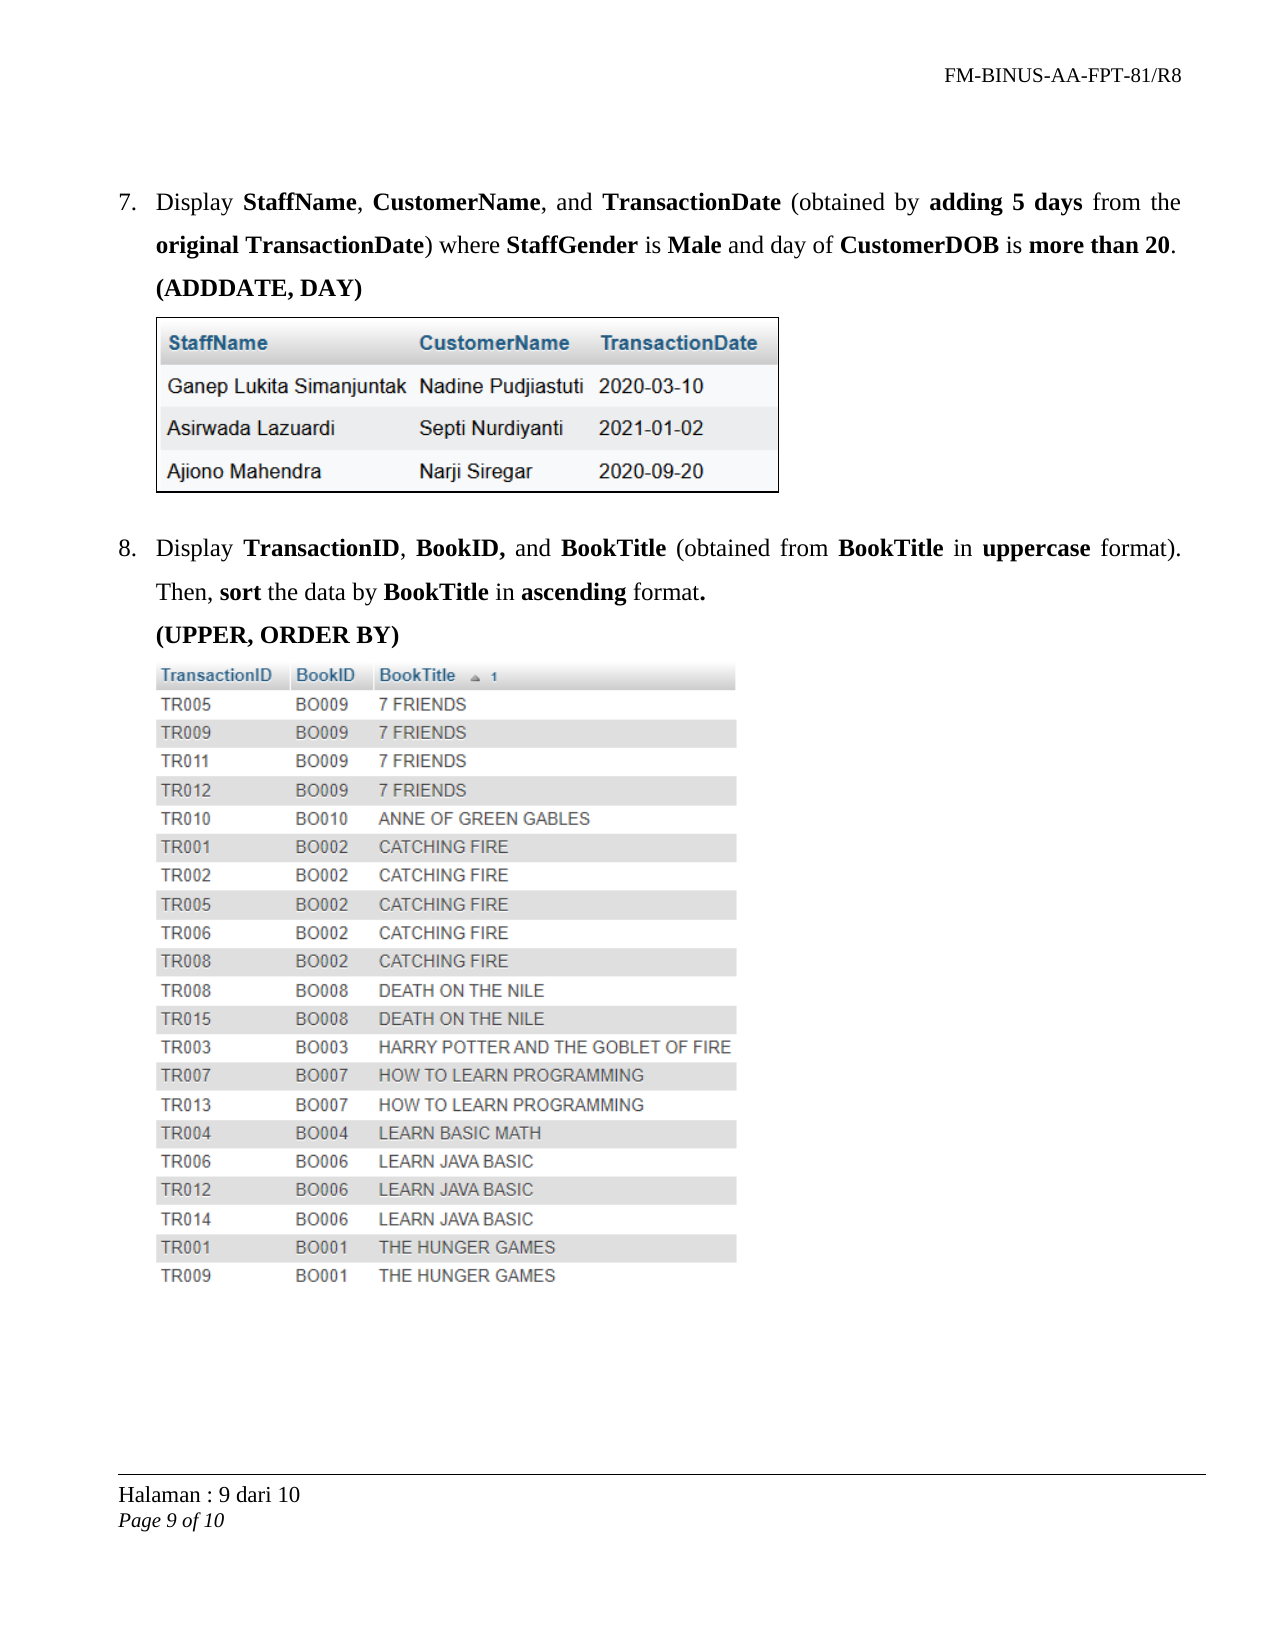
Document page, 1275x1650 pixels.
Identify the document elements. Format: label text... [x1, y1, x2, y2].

list (UPPER, ORDER BY) [156, 620, 1181, 648]
picture [157, 318, 778, 491]
picture [155, 662, 738, 1291]
list Display TransactionID, BookID, and BookTitle (obtained from BookTitle in uppercase format). Then, sort the data by BookTitle in ascending format. [118, 533, 1181, 605]
list Display StaffName, CustomerName, and TransactionDate (obtained by adding 5 days from the original TransactionDate) where StaffGender is Male and day of CustomerDOB is more than 20. [118, 187, 1181, 259]
list (ADDDATE, DAY) [156, 273, 1181, 302]
